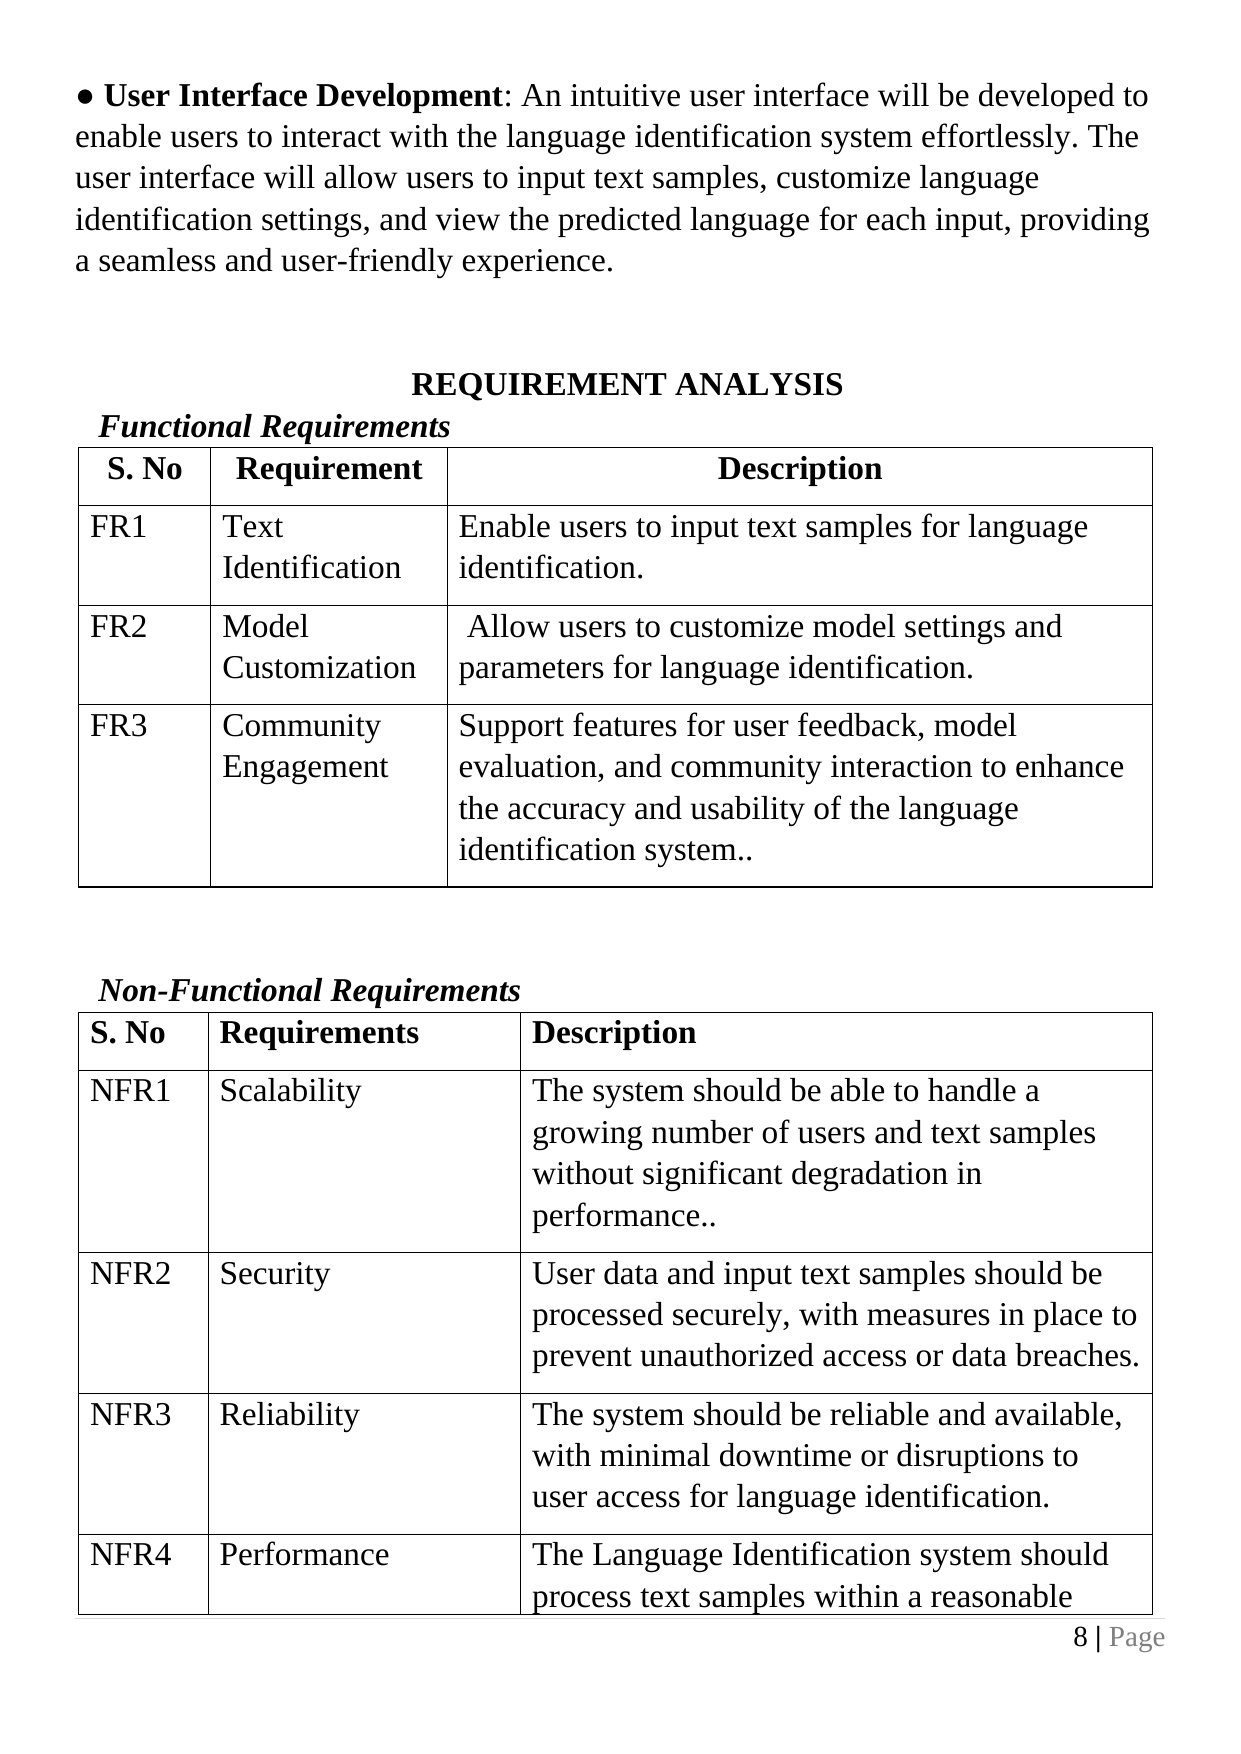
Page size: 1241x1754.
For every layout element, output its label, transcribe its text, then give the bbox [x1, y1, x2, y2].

table_cell The system should be reliable and available, with minimal downtime or disruptions to user access for language identification. [521, 1394, 1152, 1533]
table_cell Enable users to input text samples for language identification. [448, 506, 1152, 605]
table_header Requirement [211, 448, 447, 505]
text REQUIREMENT ANALYSIS [90, 364, 1165, 403]
table_cell NFR1 [79, 1071, 208, 1252]
table_header S. No [79, 1013, 208, 1070]
table_cell User data and input text samples should be processed securely, with measures in place to prevent unauthorized access or data breaches. [521, 1253, 1152, 1393]
table_header Requirements [209, 1013, 520, 1070]
table_cell Security [209, 1253, 520, 1393]
table_cell Community Engagement [211, 705, 447, 886]
table_cell Support features for user feedback, model evaluation, and community interaction to enhance the accuracy and usability of the language identification system.. [448, 705, 1152, 886]
table_cell The system should be able to handle a growing number of users and text samples without significant degradation in performance.. [521, 1071, 1152, 1252]
text ● User Interface Development: An intuitive user interface will be developed to enable users to interact with the language identification system effortlessly. The user interface will allow users to input text samples, customize language identification settings, and view the predicted language for each input, providing a seamless and user-friendly experience. [75, 75, 1165, 279]
table_cell Reliability [209, 1394, 520, 1533]
table_cell FR3 [79, 705, 210, 886]
table_cell NFR2 [79, 1253, 208, 1393]
table_cell FR1 [79, 506, 210, 605]
table_cell NFR4 [79, 1535, 208, 1614]
table_header Description [448, 448, 1152, 505]
table_cell Model Customization [211, 606, 447, 704]
table_cell NFR3 [79, 1394, 208, 1533]
table_cell Scalability [209, 1071, 520, 1252]
text Functional Requirements [90, 406, 1165, 444]
table_cell Text Identification [211, 506, 447, 605]
table_header Description [521, 1013, 1152, 1070]
table_cell Performance [209, 1535, 520, 1614]
text Non-Functional Requirements [90, 970, 1165, 1008]
table_cell FR2 [79, 606, 210, 704]
table_header S. No [79, 448, 210, 505]
table_cell Allow users to customize model settings and parameters for language identification. [448, 606, 1152, 704]
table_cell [521, 1535, 1152, 1614]
